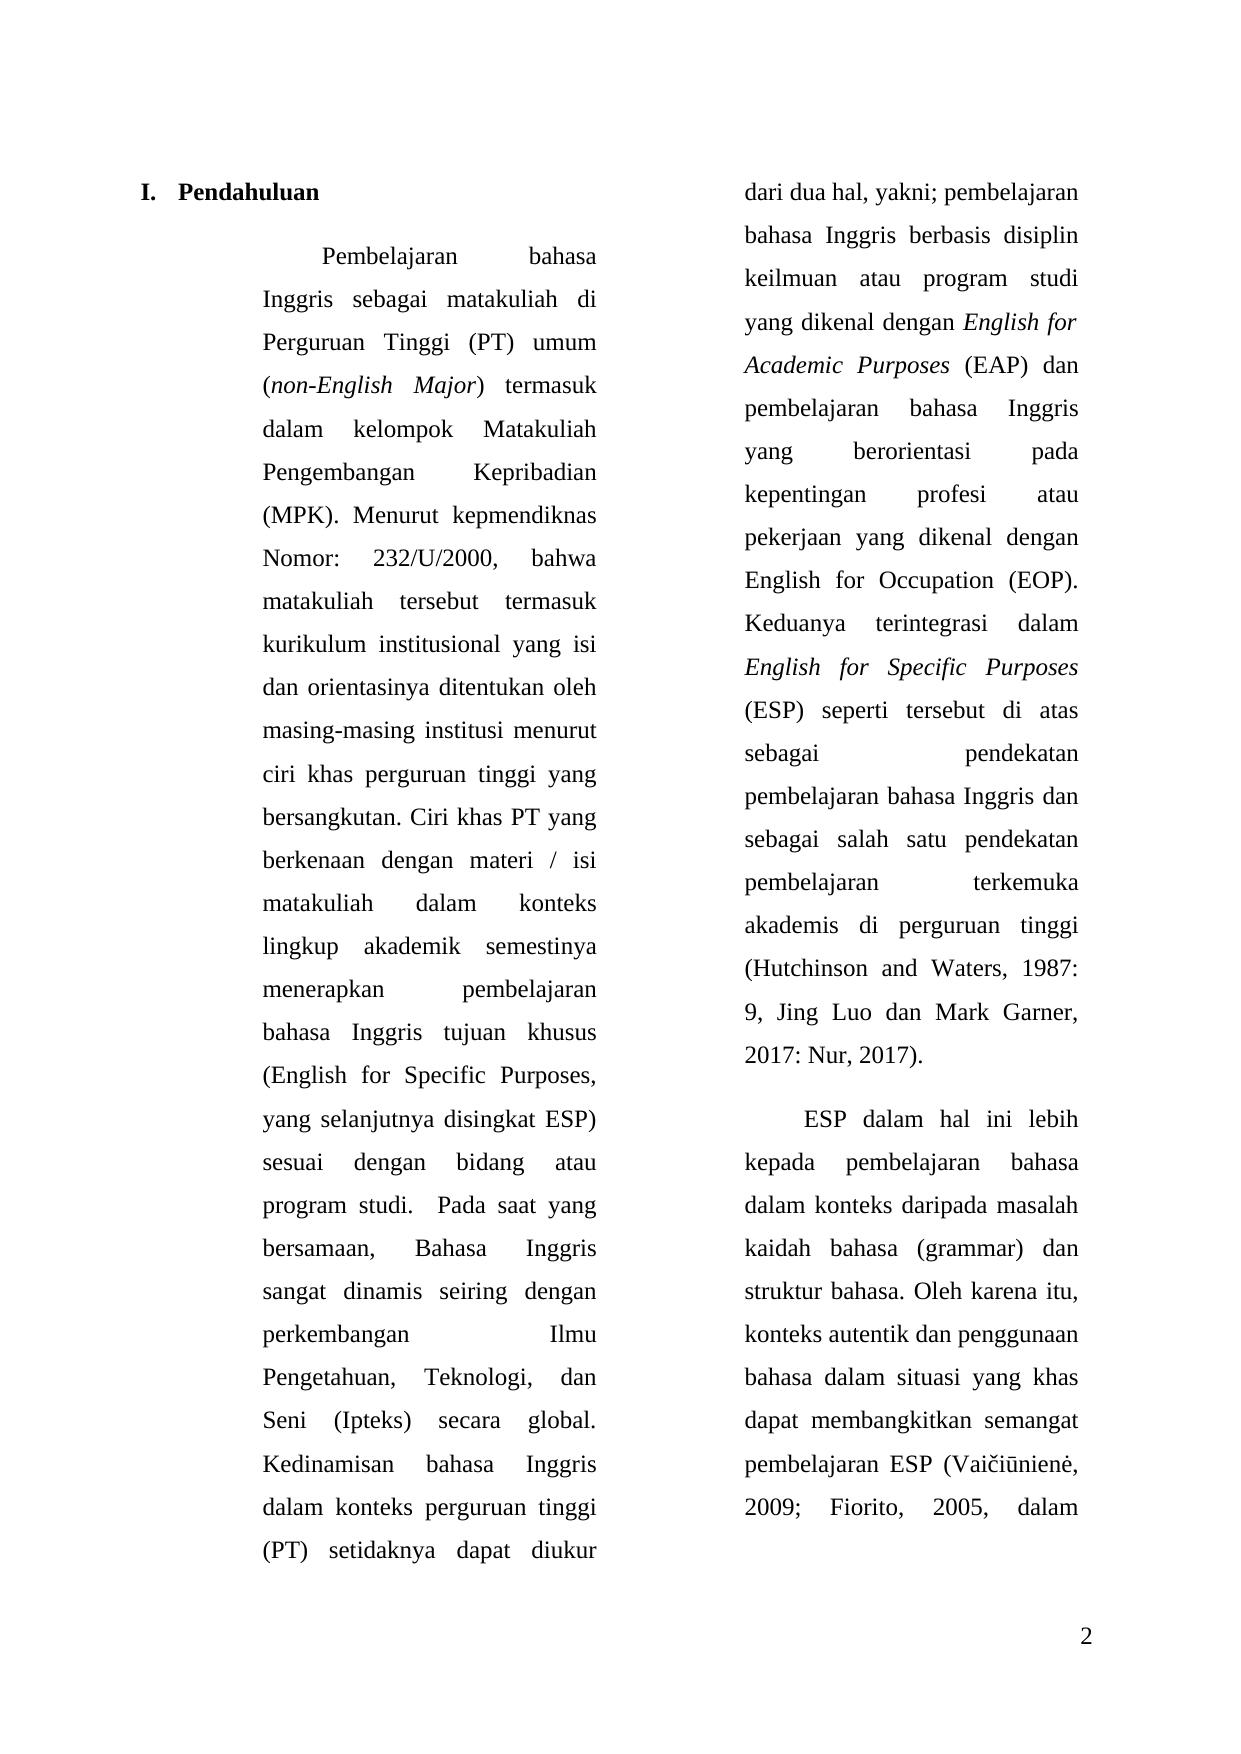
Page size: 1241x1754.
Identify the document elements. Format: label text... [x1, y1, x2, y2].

list Pendahuluan [140, 177, 610, 206]
text Pembelajaran bahasa Inggris sebagai matakuliah di Perguruan Tinggi (PT) umum (non-English Major) termasuk dalam kelompok Matakuliah Pengembangan Kepribadian (MPK). Menurut kepmendiknas Nomor: 232/U/2000, bahwa matakuliah tersebut termasuk kurikulum institusional yang isi dan orientasinya ditentukan oleh masing-masing institusi menurut ciri khas perguruan tinggi yang bersangkutan. Ciri khas PT yang berkenaan dengan materi / isi matakuliah dalam konteks lingkup akademik semestinya menerapkan pembelajaran bahasa Inggris tujuan khusus (English for Specific Purposes, yang selanjutnya disingkat ESP) sesuai dengan bidang atau program studi. Pada saat yang bersamaan, Bahasa Inggris sangat dinamis seiring dengan perkembangan Ilmu Pengetahuan, Teknologi, dan Seni (Ipteks) secara global. Kedinamisan bahasa Inggris dalam konteks perguruan tinggi (PT) setidaknya dapat diukur dari dua hal, yakni; pembelajaran bahasa Inggris berbasis disiplin keilmuan atau program studi yang dikenal dengan English for Academic Purposes (EAP) dan pembelajaran bahasa Inggris yang berorientasi pada kepentingan profesi atau pekerjaan yang dikenal dengan English for Occupation (EOP). Keduanya terintegrasi dalam English for Specific Purposes (ESP) seperti tersebut di atas sebagai pendekatan pembelajaran bahasa Inggris dan sebagai salah satu pendekatan pembelajaran terkemuka akademis di perguruan tinggi (Hutchinson and Waters, 1987: 9, Jing Luo dan Mark Garner, 2017: Nur, 2017). [744, 177, 1079, 1068]
text Pembelajaran bahasa Inggris sebagai matakuliah di Perguruan Tinggi (PT) umum (non-English Major) termasuk dalam kelompok Matakuliah Pengembangan Kepribadian (MPK). Menurut kepmendiknas Nomor: 232/U/2000, bahwa matakuliah tersebut termasuk kurikulum institusional yang isi dan orientasinya ditentukan oleh masing-masing institusi menurut ciri khas perguruan tinggi yang bersangkutan. Ciri khas PT yang berkenaan dengan materi / isi matakuliah dalam konteks lingkup akademik semestinya menerapkan pembelajaran bahasa Inggris tujuan khusus (English for Specific Purposes, yang selanjutnya disingkat ESP) sesuai dengan bidang atau program studi. Pada saat yang bersamaan, Bahasa Inggris sangat dinamis seiring dengan perkembangan Ilmu Pengetahuan, Teknologi, dan Seni (Ipteks) secara global. Kedinamisan bahasa Inggris dalam konteks perguruan tinggi (PT) setidaknya dapat diukur dari dua hal, yakni; pembelajaran bahasa Inggris berbasis disiplin keilmuan atau program studi yang dikenal dengan English for Academic Purposes (EAP) dan pembelajaran bahasa Inggris yang berorientasi pada kepentingan profesi atau pekerjaan yang dikenal dengan English for Occupation (EOP). Keduanya terintegrasi dalam English for Specific Purposes (ESP) seperti tersebut di atas sebagai pendekatan pembelajaran bahasa Inggris dan sebagai salah satu pendekatan pembelajaran terkemuka akademis di perguruan tinggi (Hutchinson and Waters, 1987: 9, Jing Luo dan Mark Garner, 2017: Nur, 2017). [262, 241, 597, 1564]
